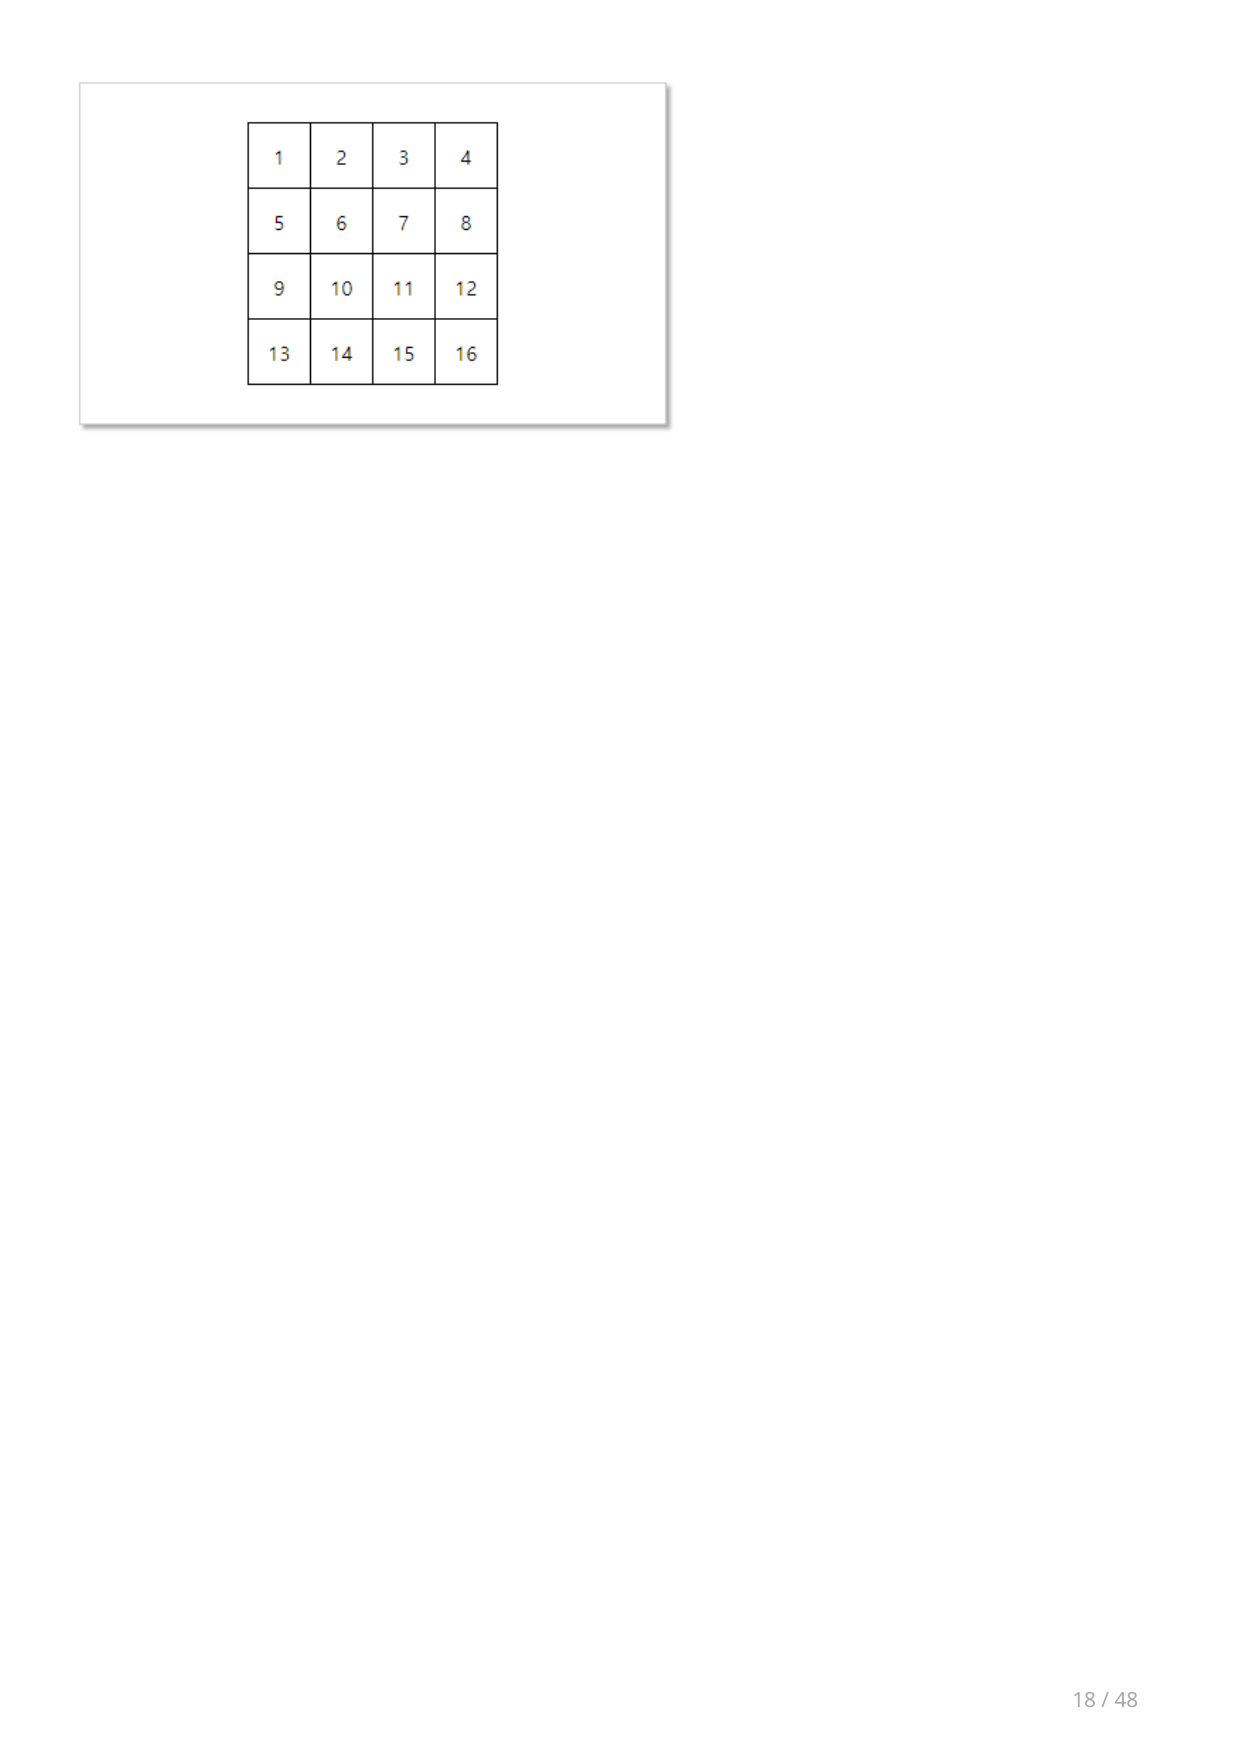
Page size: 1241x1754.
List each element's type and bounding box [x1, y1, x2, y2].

picture [75, 75, 678, 435]
